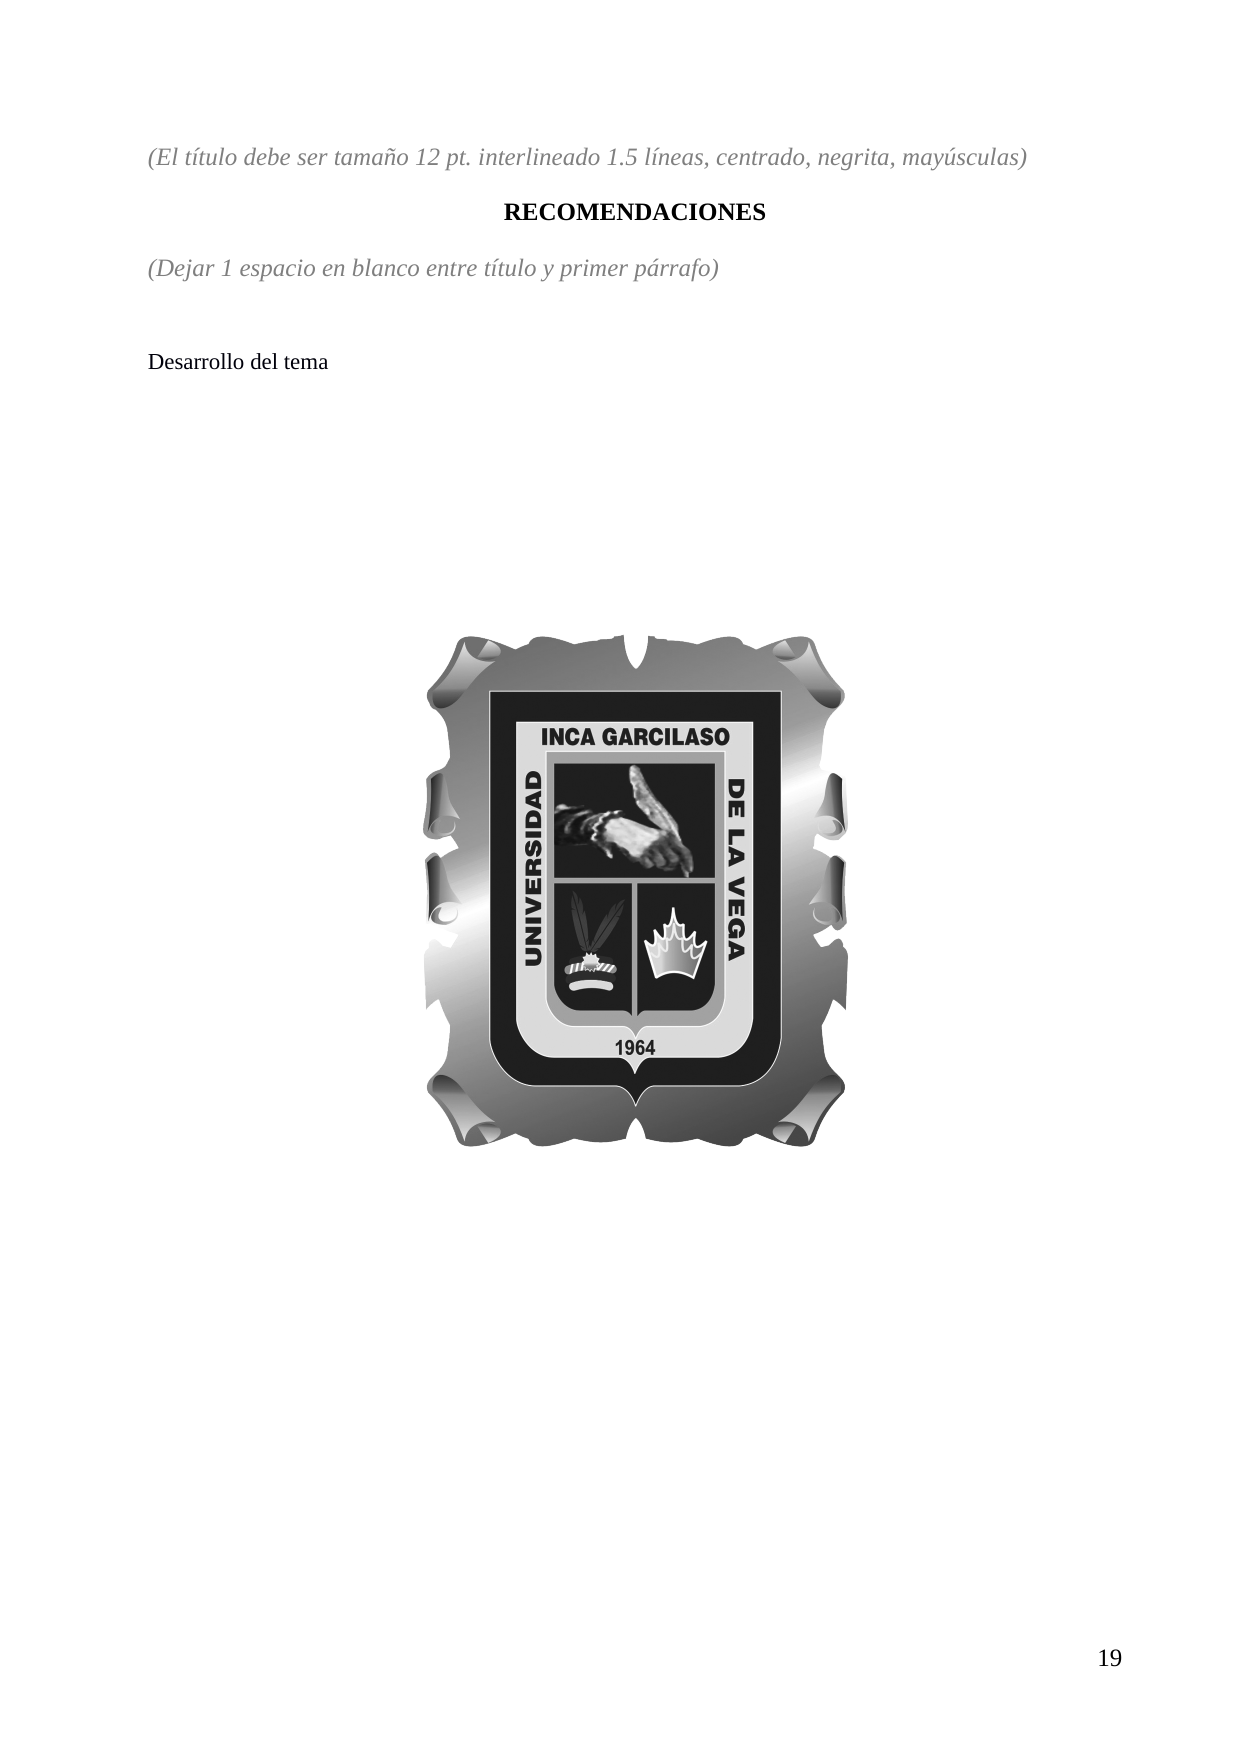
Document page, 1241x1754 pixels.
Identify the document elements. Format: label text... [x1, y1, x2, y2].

text (El título debe ser tamaño 12 pt. interlineado 1.5 líneas, centrado, negrita, mayúsculas) [148, 142, 1122, 171]
list RECOMENDACIONES [148, 197, 1122, 226]
text (Dejar 1 espacio en blanco entre título y primer párrafo) [148, 253, 1122, 282]
title Desarrollo del tema [148, 348, 1122, 374]
picture [400, 605, 870, 1167]
